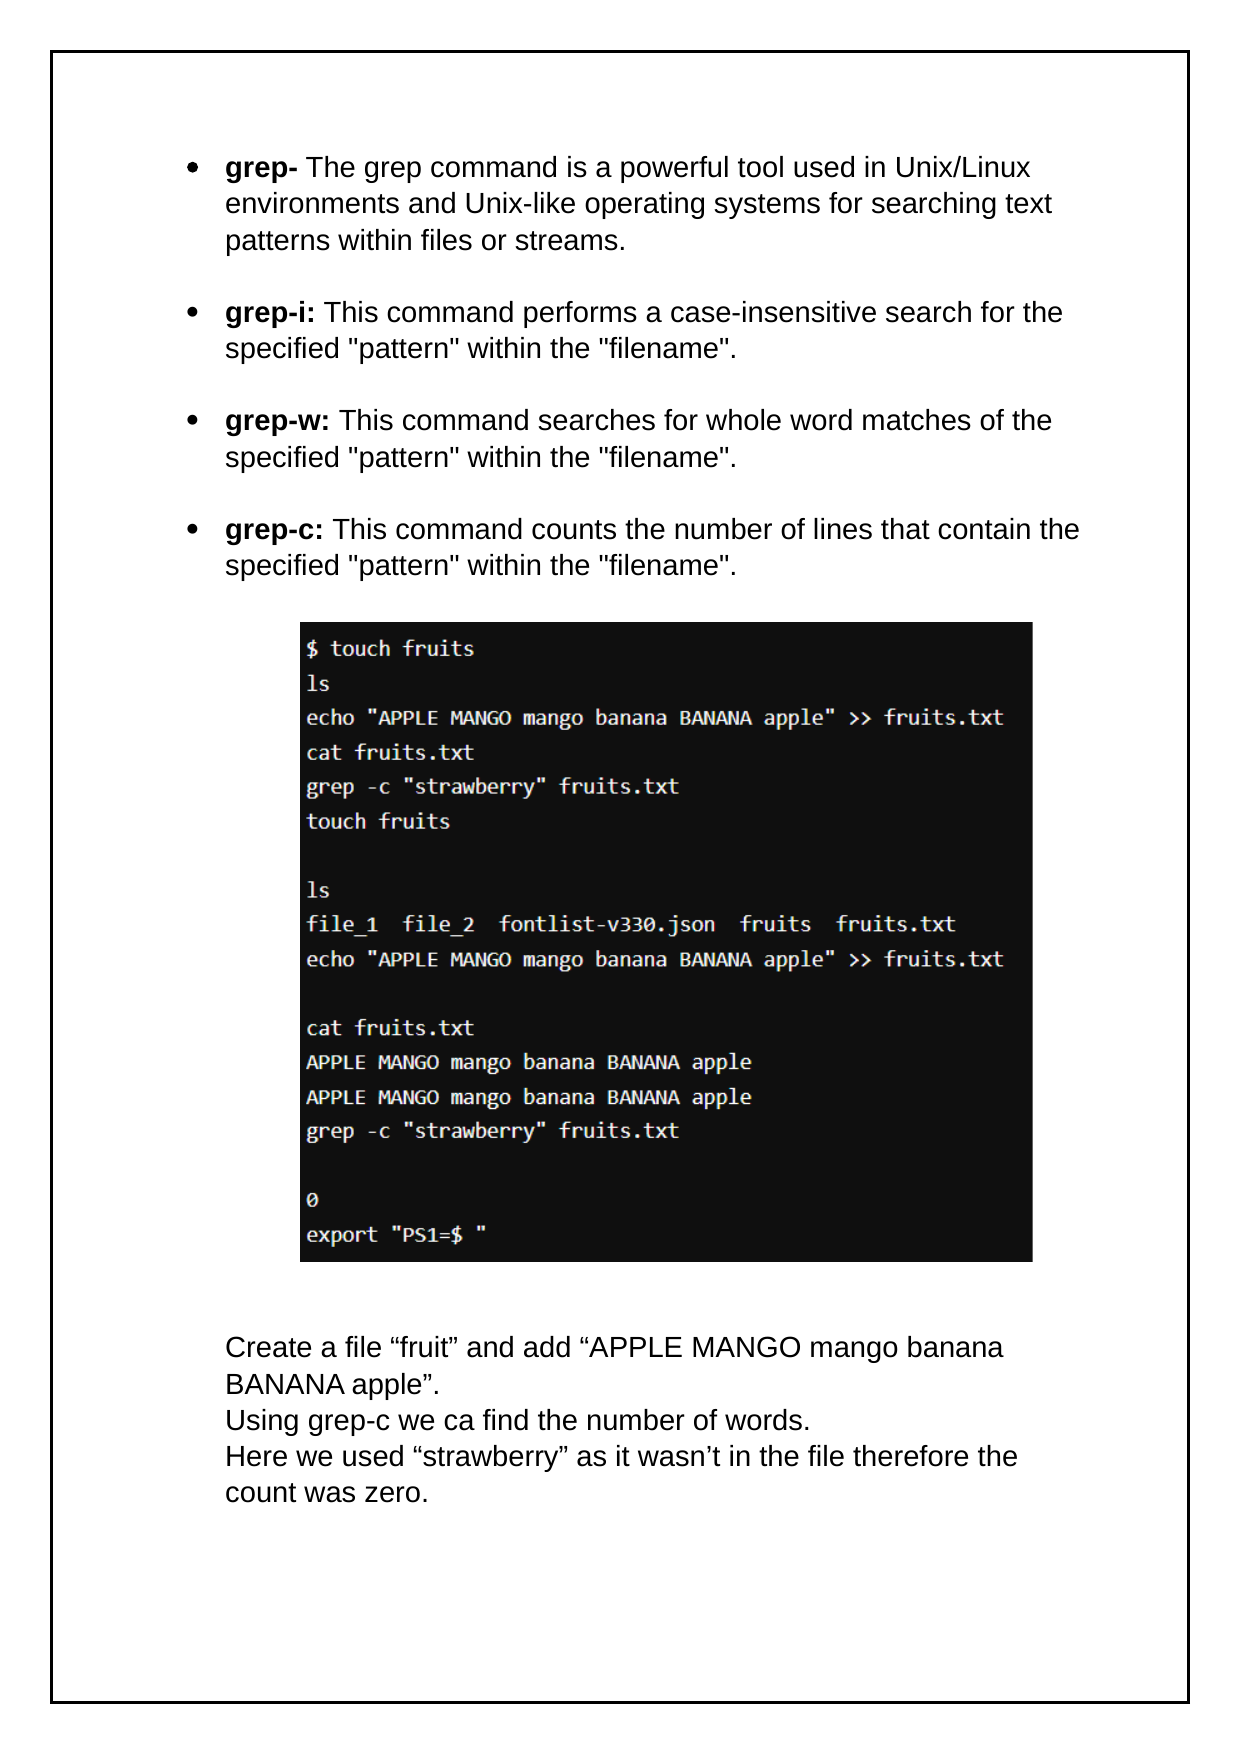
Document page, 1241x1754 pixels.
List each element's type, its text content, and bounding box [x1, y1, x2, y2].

list grep-c: This command counts the number of lines that contain the specified "pattern" within the "filename". [187, 512, 1090, 582]
list Create a file “fruit” and add “APPLE MANGO mango banana BANANA apple”. [225, 1331, 1090, 1400]
list grep-w: This command searches for whole word matches of the specified "pattern" within the "filename". [187, 403, 1090, 473]
list grep-i: This command performs a case-insensitive search for the specified "pattern" within the "filename". [187, 295, 1090, 365]
list Using grep-c we ca find the number of words. [225, 1403, 1090, 1436]
picture [300, 622, 1033, 1262]
list grep- The grep command is a powerful tool used in Unix/Linux environments and Unix-like operating systems for searching text patterns within files or streams. [187, 150, 1090, 256]
list Here we used “strawberry” as it wasn’t in the file therefore the count was zero. [225, 1439, 1090, 1509]
